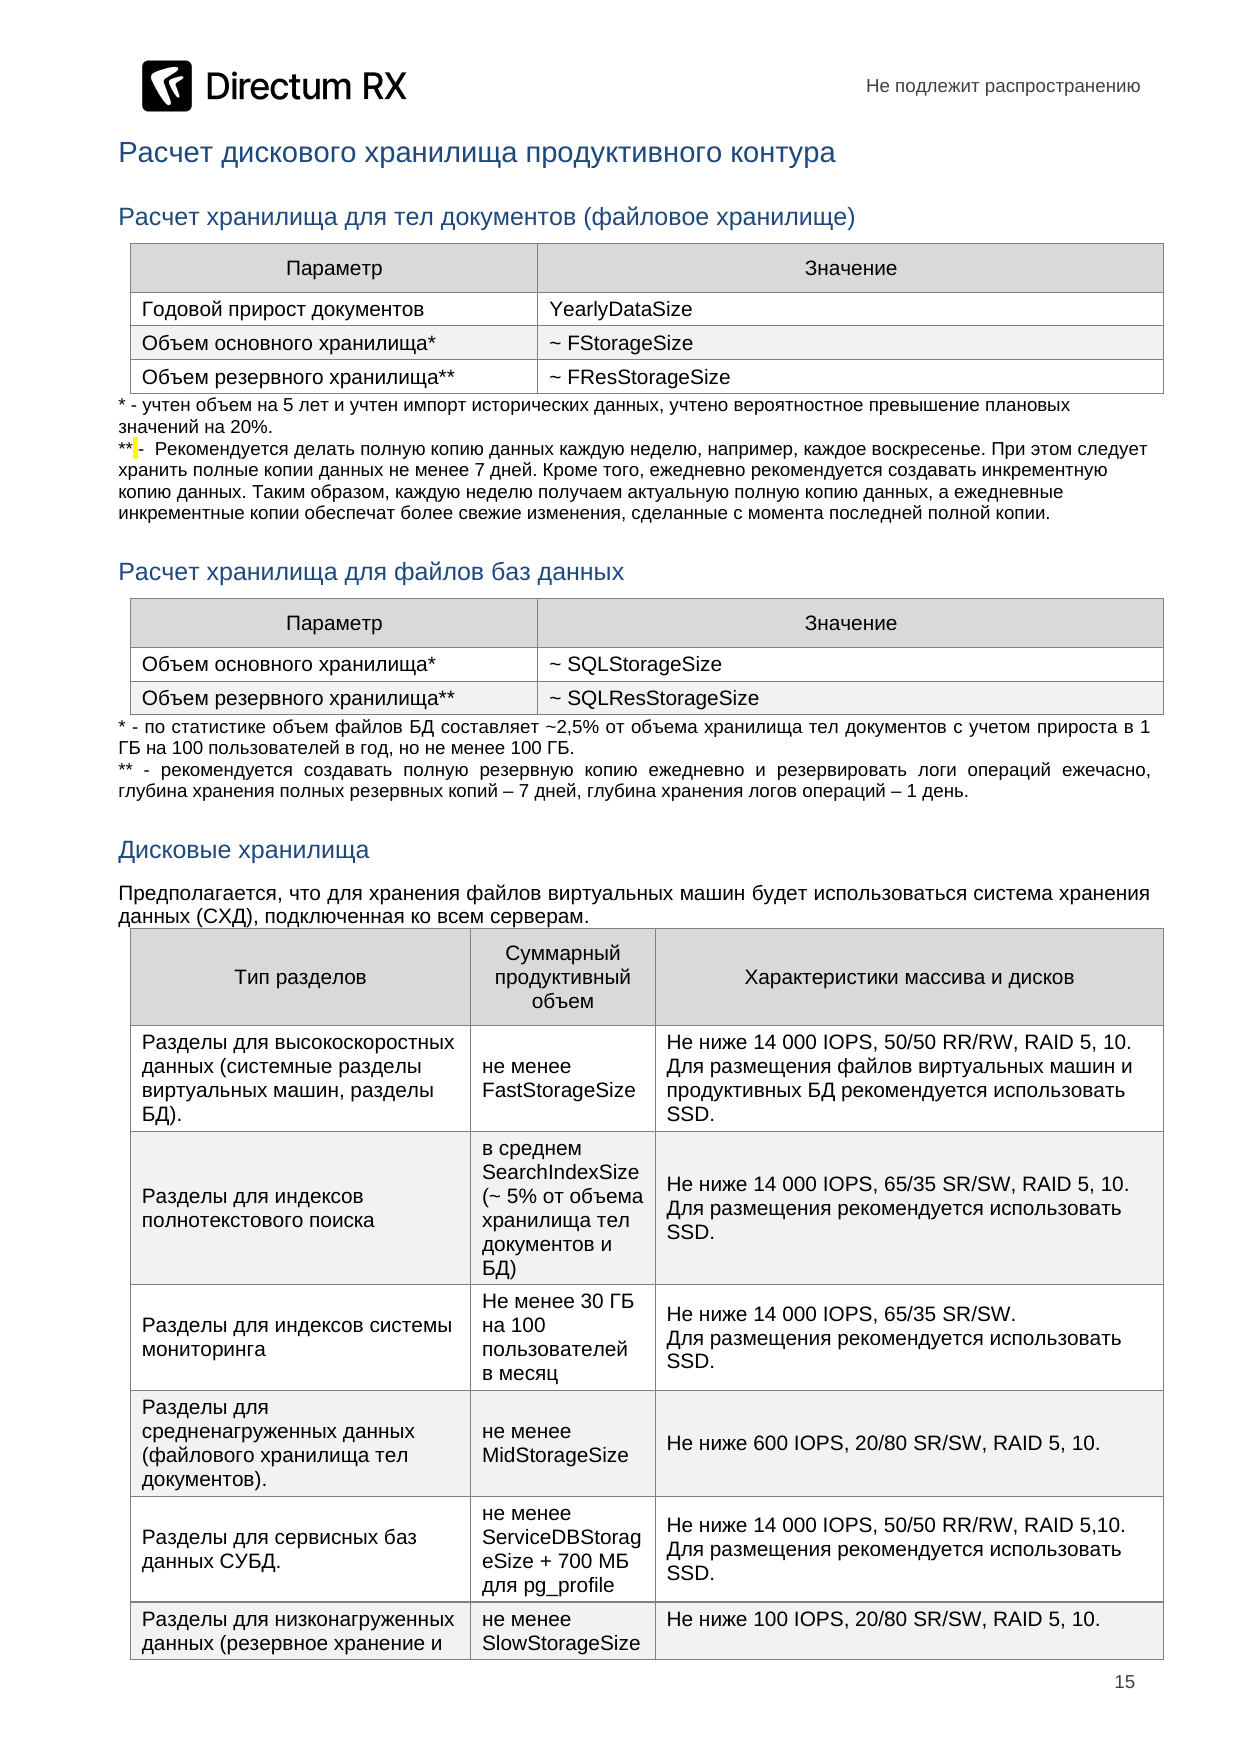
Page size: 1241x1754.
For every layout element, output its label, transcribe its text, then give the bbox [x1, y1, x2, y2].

table_cell Не ниже 14 000 IOPS, 65/35 SR/SW. Для размещения рекомендуется использовать SSD. [656, 1285, 1163, 1390]
picture [140, 59, 410, 114]
table_cell Разделы для низконагруженных данных (резервное хранение и копирование). [131, 1603, 470, 1659]
table_cell не менее SlowStorageSize [471, 1603, 655, 1659]
text ** - Рекомендуется делать полную копию данных каждую неделю, например, каждое воскресенье. При этом следует хранить полные копии данных не менее 7 дней. Кроме того, ежедневно рекомендуется создавать инкрементную копию данных. Таким образом, каждую неделю получаем актуальную полную копию данных, а ежедневные инкрементные копии обеспечат более свежие изменения, сделанные с момента последней полной копии. [118, 437, 1152, 523]
table_cell Разделы для индексов полнотекстового поиска [131, 1132, 470, 1284]
subtitle Дисковые хранилища [118, 835, 1152, 864]
table_cell Объем резервного хранилища** [131, 360, 537, 393]
text ** - рекомендуется создавать полную резервную копию ежедневно и резервировать логи операций ежечасно, глубина хранения полных резервных копий – 7 дней, глубина хранения логов операций – 1 день. [118, 758, 1152, 802]
table_cell не менее ServiceDBStorageSize + 700 МБ для pg_profile [471, 1497, 655, 1601]
table_cell не менее FastStorageSize [471, 1026, 655, 1131]
table_header Значение [538, 244, 1163, 292]
text Предполагается, что для хранения файлов виртуальных машин будет использоваться система хранения данных (СХД), подключенная ко всем серверам. [118, 880, 1152, 928]
table_cell YearlyDataSize [538, 293, 1163, 325]
table_cell Не ниже 600 IOPS, 20/80 SR/SW, RAID 5, 10. [656, 1391, 1163, 1496]
table_cell ~ FResStorageSize [538, 360, 1163, 393]
table_cell в среднем SearchIndexSize (~ 5% от объема хранилища тел документов и БД) [471, 1132, 655, 1284]
table_cell ~ SQLStorageSize [538, 648, 1163, 681]
subtitle Расчет дискового хранилища продуктивного контура [118, 135, 1152, 168]
table_cell Не менее 30 ГБ на 100 пользователей в месяц [471, 1285, 655, 1390]
text * - по статистике объем файлов БД составляет ~2,5% от объема хранилища тел документов с учетом прироста в 1 ГБ на 100 пользователей в год, но не менее 100 ГБ. [118, 715, 1152, 758]
table_cell Не ниже 14 000 IOPS, 50/50 RR/RW, RAID 5,10. Для размещения рекомендуется использовать SSD. [656, 1497, 1163, 1601]
subtitle Расчет хранилища для тел документов (файловое хранилище) [118, 202, 1152, 231]
table_cell Не ниже 14 000 IOPS, 65/35 SR/SW, RAID 5, 10. Для размещения рекомендуется использовать SSD. [656, 1132, 1163, 1284]
table_cell Не ниже 14 000 IOPS, 50/50 RR/RW, RAID 5, 10. Для размещения файлов виртуальных машин и продуктивных БД рекомендуется использовать SSD. [656, 1026, 1163, 1131]
table_cell Разделы для индексов системы мониторинга [131, 1285, 470, 1390]
table_cell Объем основного хранилища* [131, 326, 537, 359]
table_cell Разделы для высокоскоростных данных (системные разделы виртуальных машин, разделы БД). [131, 1026, 470, 1131]
table_header Значение [538, 599, 1163, 647]
table_cell Годовой прирост документов [131, 293, 537, 325]
table_cell Объем резервного хранилища** [131, 682, 537, 714]
table_cell ~ SQLResStorageSize [538, 682, 1163, 714]
subtitle Расчет хранилища для файлов баз данных [118, 557, 1152, 586]
table_cell Разделы для сервисных баз данных СУБД. [131, 1497, 470, 1601]
text * - учтен объем на 5 лет и учтен импорт исторических данных, учтено вероятностное превышение плановых значений на 20%. [118, 394, 1152, 437]
table_header Суммарный продуктивный объем [471, 929, 655, 1025]
table_cell Разделы для средненагруженных данных (файлового хранилища тел документов). [131, 1391, 470, 1496]
table_header Параметр [131, 599, 537, 647]
table_header Параметр [131, 244, 537, 292]
table_cell Объем основного хранилища* [131, 648, 537, 681]
table_cell ~ FStorageSize [538, 326, 1163, 359]
table_header Характеристики массива и дисков [656, 929, 1163, 1025]
table_header Тип разделов [131, 929, 470, 1025]
table_cell не менее MidStorageSize [471, 1391, 655, 1496]
table_cell Не ниже 100 IOPS, 20/80 SR/SW, RAID 5, 10. [656, 1603, 1163, 1659]
